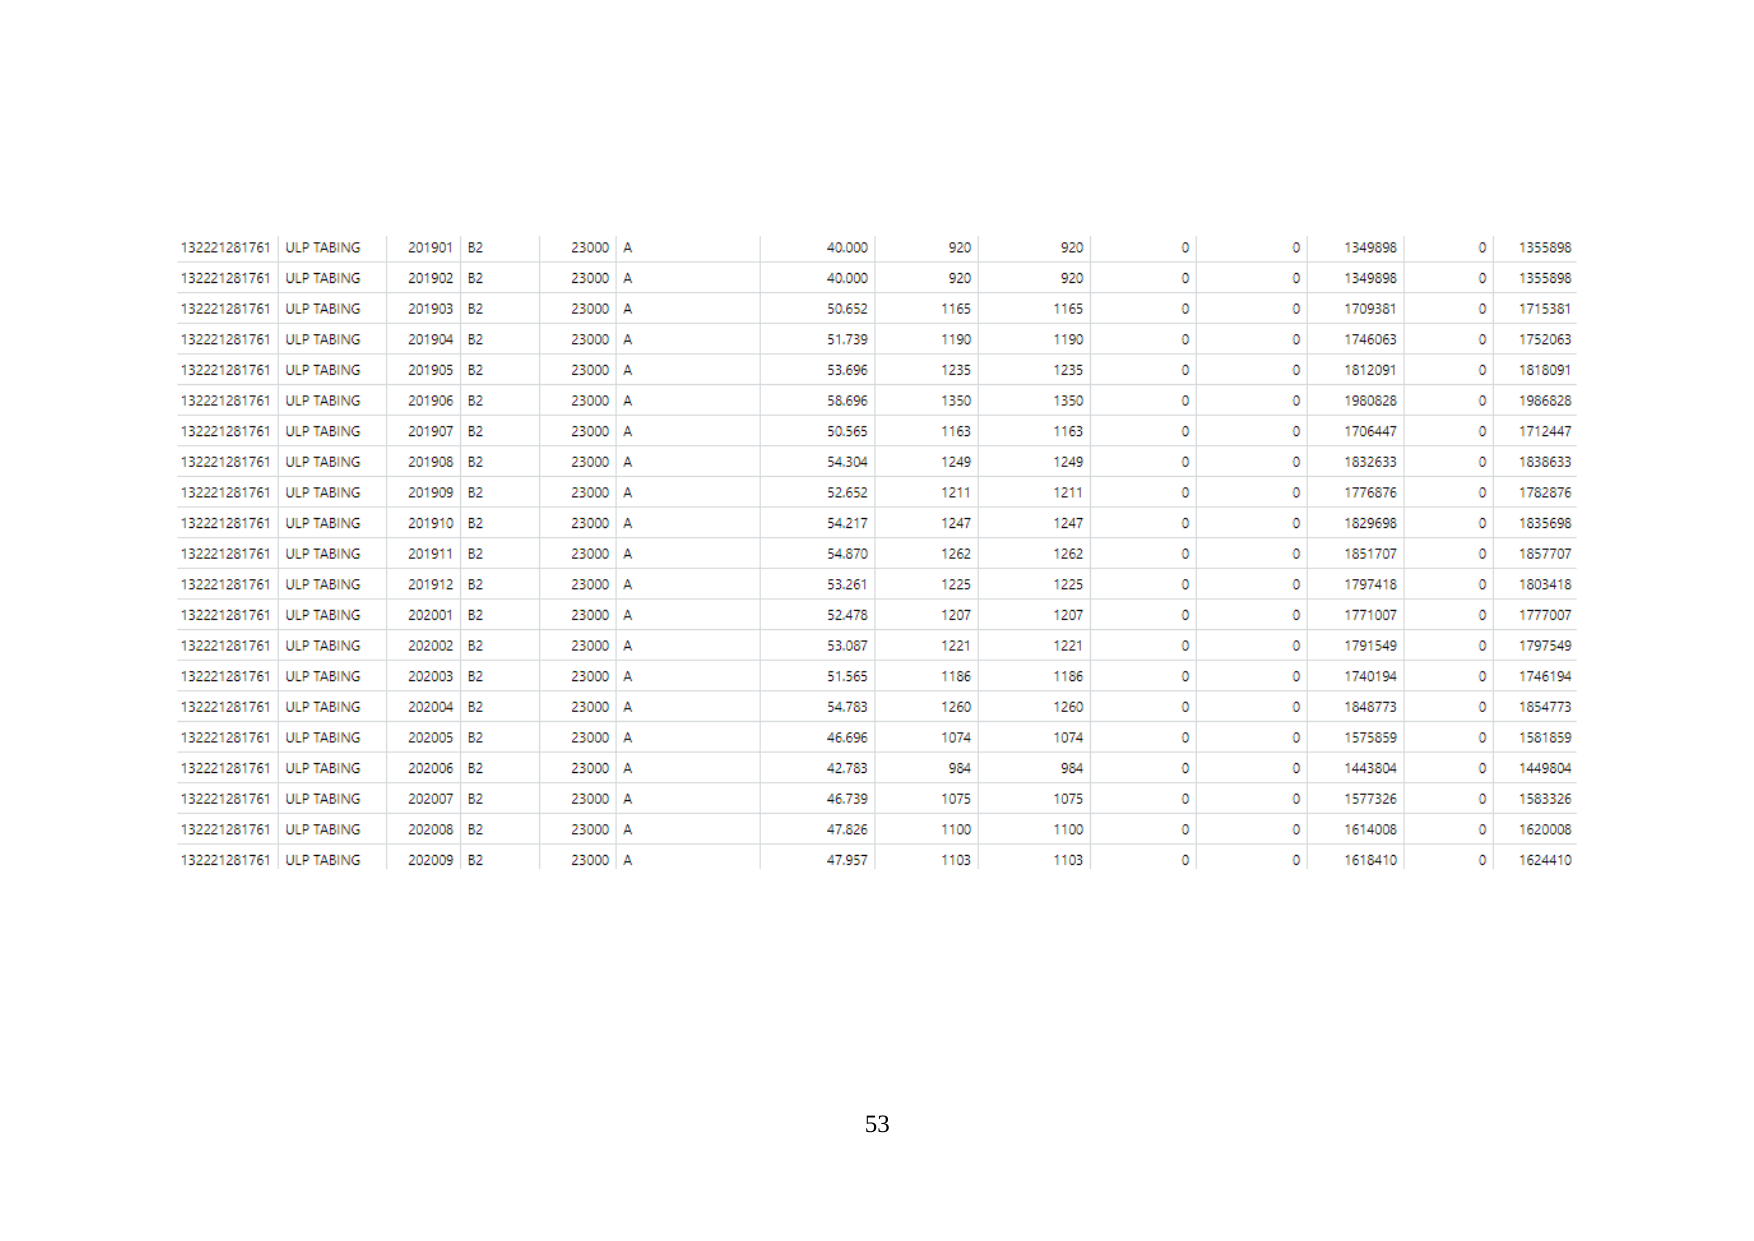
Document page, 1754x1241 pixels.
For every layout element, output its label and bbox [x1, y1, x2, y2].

picture [177, 236, 1577, 869]
table_cell [166, 236, 1588, 1063]
